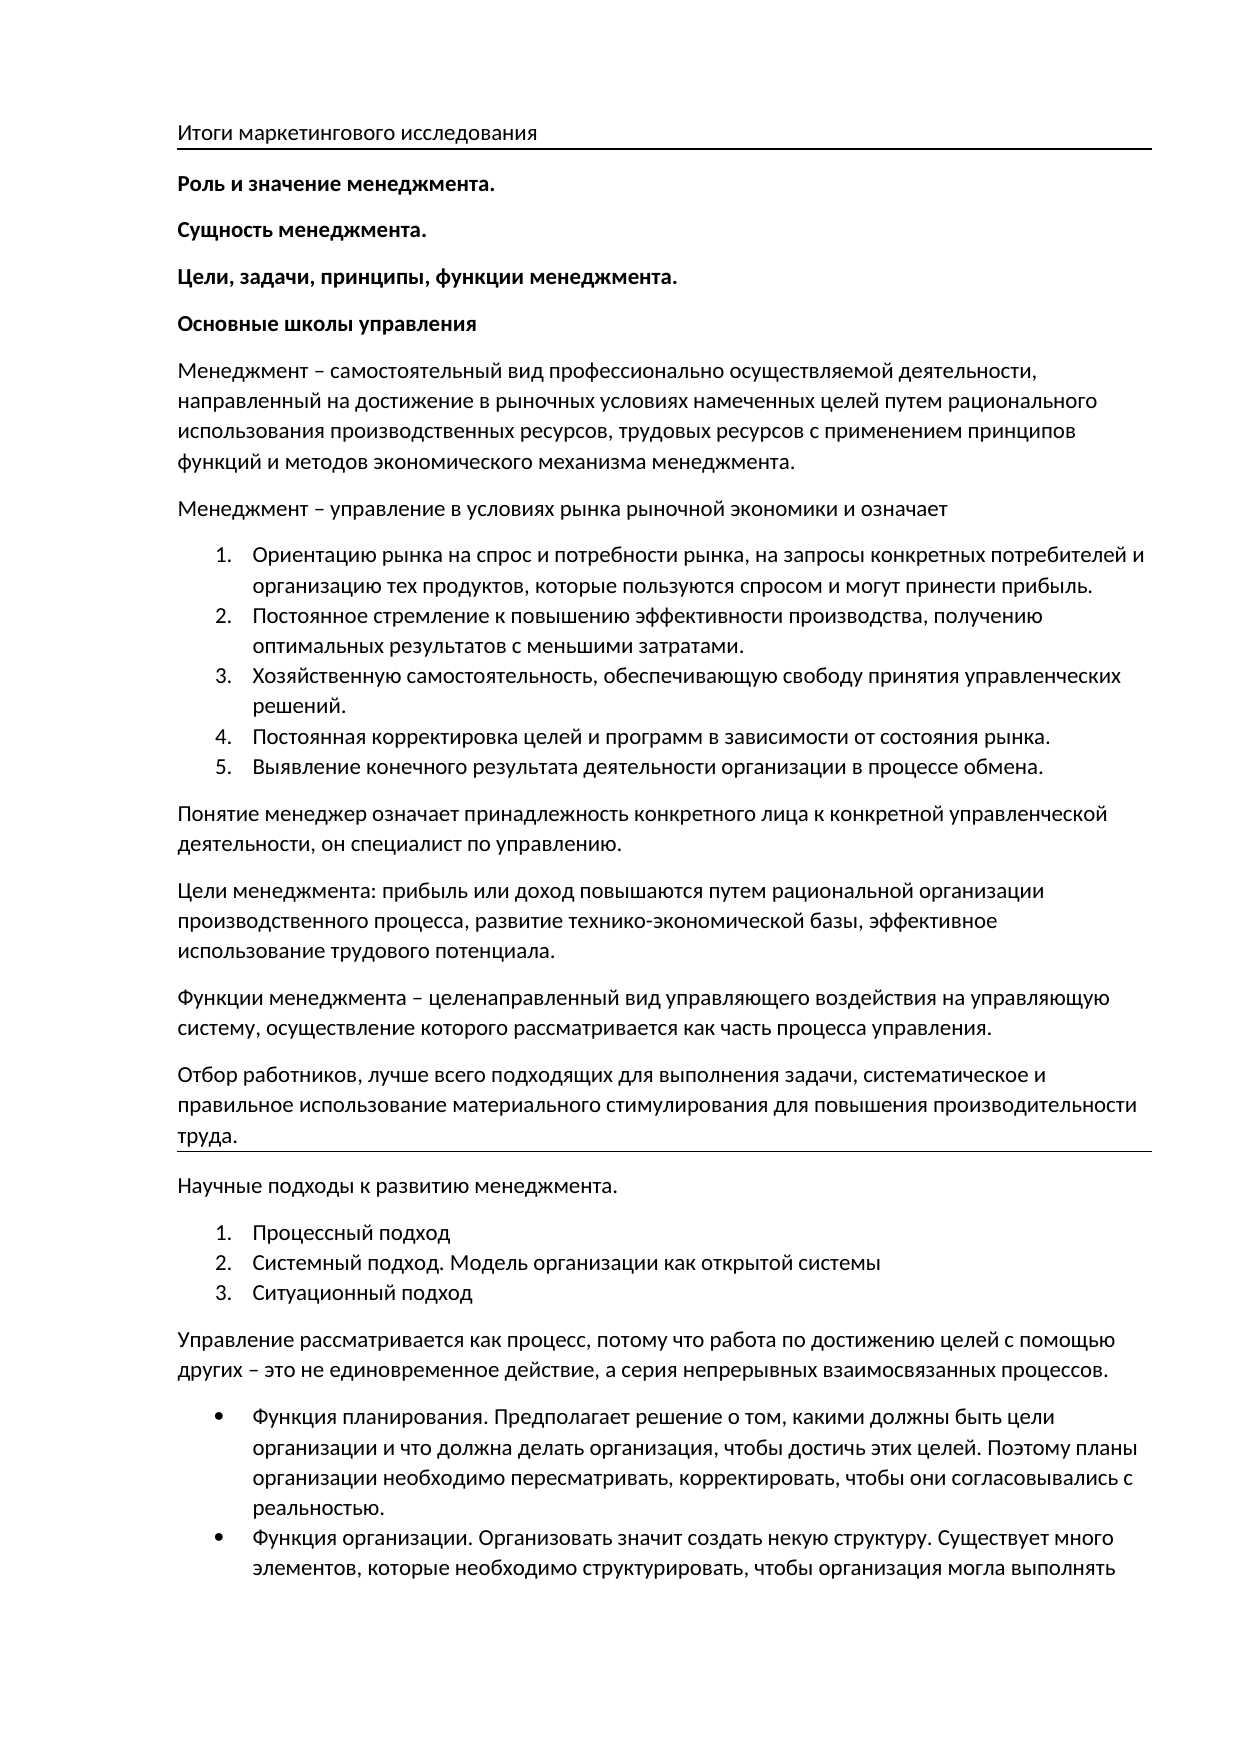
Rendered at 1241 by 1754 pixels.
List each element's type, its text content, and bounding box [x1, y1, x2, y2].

text Итоги маркетингового исследования [177, 118, 1152, 148]
list Выявление конечного результата деятельности организации в процессе обмена. [215, 752, 1152, 780]
text Основные школы управления [177, 309, 1152, 337]
text Сущность менеджмента. [177, 216, 1152, 243]
text Менеджмент – самостоятельный вид профессионально осуществляемой деятельности, направленный на достижение в рыночных условиях намеченных целей путем рационального использования производственных ресурсов, трудовых ресурсов с применением принципов функций и методов экономического механизма менеджмента. [177, 356, 1152, 475]
text Цели, задачи, принципы, функции менеджмента. [177, 262, 1152, 290]
text Функции менеджмента – целенаправленный вид управляющего воздействия на управляющую систему, осуществление которого рассматривается как часть процесса управления. [177, 983, 1152, 1041]
text Научные подходы к развитию менеджмента. [177, 1171, 1152, 1199]
list Ориентацию рынка на спрос и потребности рынка, на запросы конкретных потребителей и организацию тех продуктов, которые пользуются спросом и могут принести прибыль. [215, 541, 1152, 599]
list Процессный подход [215, 1218, 1152, 1246]
list Постоянная корректировка целей и программ в зависимости от состояния рынка. [215, 722, 1152, 750]
text Понятие менеджер означает принадлежность конкретного лица к конкретной управленческой деятельности, он специалист по управлению. [177, 799, 1152, 857]
list Хозяйственную самостоятельность, обеспечивающую свободу принятия управленческих решений. [215, 661, 1152, 719]
list Функция планирования. Предполагает решение о том, какими должны быть цели организации и что должна делать организация, чтобы достичь этих целей. Поэтому планы организации необходимо пересматривать, корректировать, чтобы они согласовывались с реальностью. [215, 1402, 1152, 1521]
text Цели менеджмента: прибыль или доход повышаются путем рациональной организации производственного процесса, развитие технико-экономической базы, эффективное использование трудового потенциала. [177, 876, 1152, 964]
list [215, 1523, 1152, 1582]
list Ситуационный подход [215, 1278, 1152, 1307]
text Роль и значение менеджмента. [177, 169, 1152, 197]
list Системный подход. Модель организации как открытой системы [215, 1248, 1152, 1276]
text Менеджмент – управление в условиях рынка рыночной экономики и означает [177, 494, 1152, 522]
text Управление рассматривается как процесс, потому что работа по достижению целей с помощью других – это не единовременное действие, а серия непрерывных взаимосвязанных процессов. [177, 1325, 1152, 1384]
list Постоянное стремление к повышению эффективности производства, получению оптимальных результатов с меньшими затратами. [215, 601, 1152, 659]
text Отбор работников, лучше всего подходящих для выполнения задачи, систематическое и правильное использование материального стимулирования для повышения производительности труда. [177, 1060, 1152, 1151]
